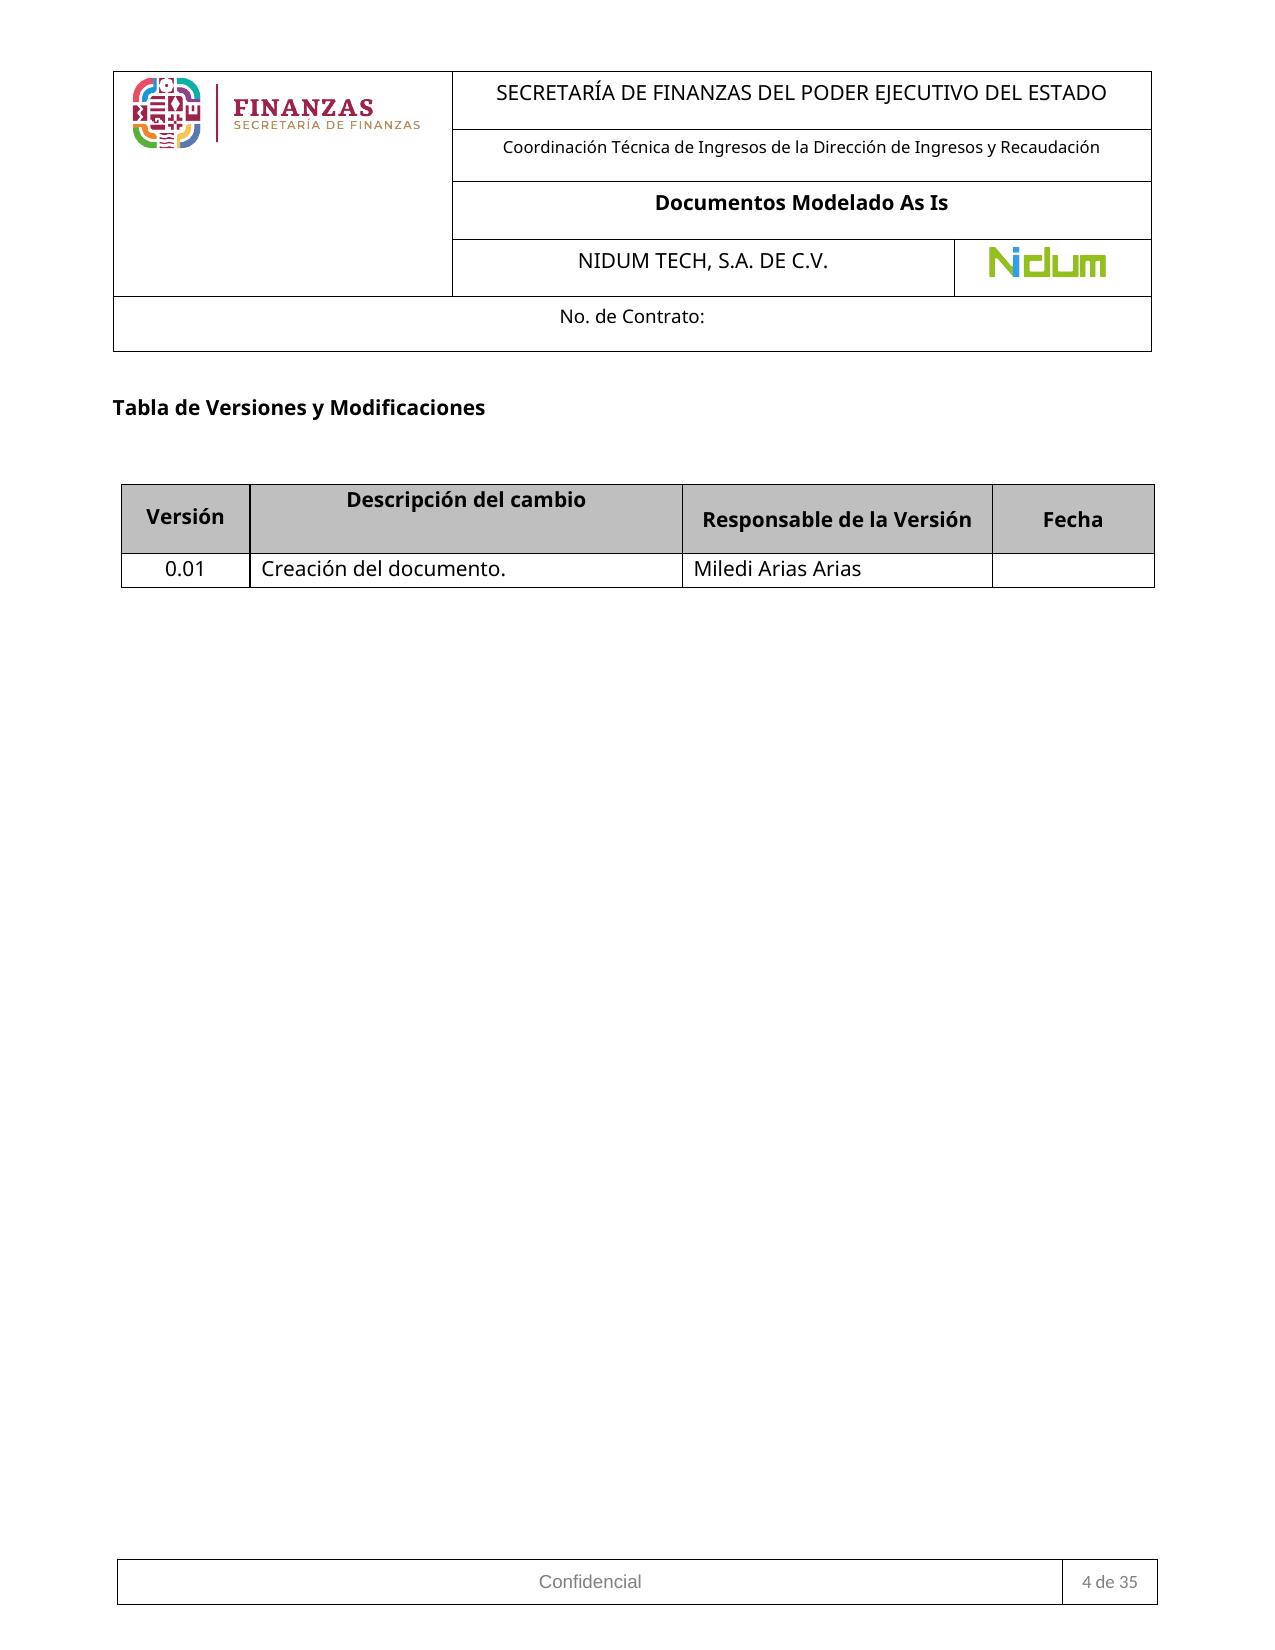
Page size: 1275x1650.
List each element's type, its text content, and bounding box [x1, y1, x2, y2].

table_cell [993, 554, 1154, 587]
table_cell Creación del documento.Creación del documento vvvvvvvv [251, 554, 682, 587]
table_header Fecha Especificar la fecha de la versión. Formato: dd/mm/aaaa [993, 485, 1154, 553]
table_header Descripción del cambio Síntesis de la modificación hecha al contenido del documento [251, 485, 682, 553]
text Tabla de Versiones y Modificaciones [112, 393, 1162, 422]
table_header Versión [122, 485, 249, 553]
table_cell Miledi Arias Arias [683, 554, 992, 587]
picture [983, 244, 1112, 278]
table_header Responsable de la Versión Especificar nombre completo del responsable(s) de la versión del documento [683, 485, 992, 553]
picture [126, 72, 440, 155]
table_cell 0.010.01 [122, 554, 249, 587]
